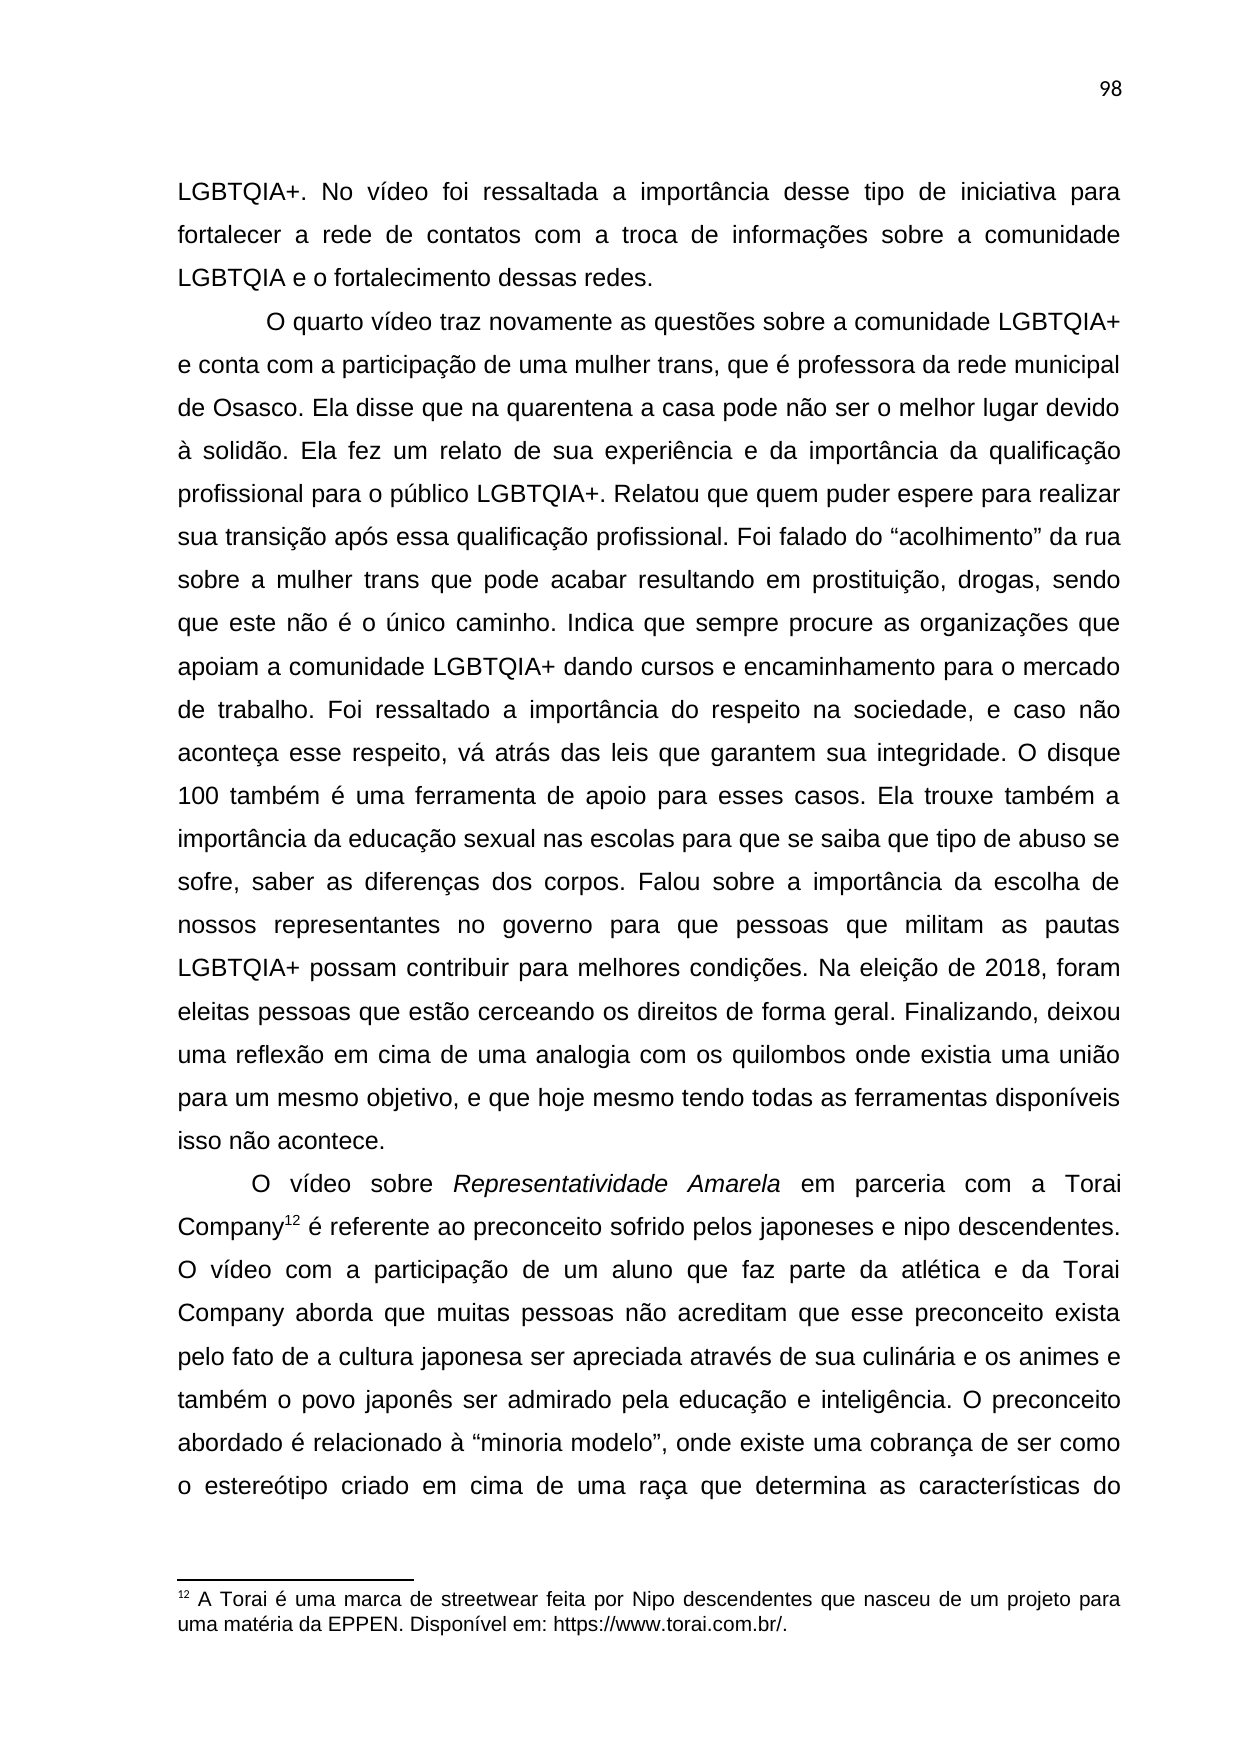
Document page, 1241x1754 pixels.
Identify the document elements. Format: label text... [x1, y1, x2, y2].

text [177, 177, 1122, 292]
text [177, 1169, 1122, 1500]
text O quarto vídeo traz novamente as questões sobre a comunidade LGBTQIA+ e conta com a participação de uma mulher trans, que é professora da rede municipal de Osasco. Ela disse que na quarentena a casa pode não ser o melhor lugar devido à solidão. Ela fez um relato de sua experiência e da importância da qualificação profissional para o público LGBTQIA+. Relatou que quem puder espere para realizar sua transição após essa qualificação profissional. Foi falado do “acolhimento” da rua sobre a mulher trans que pode acabar resultando em prostituição, drogas, sendo que este não é o único caminho. Indica que sempre procure as organizações que apoiam a comunidade LGBTQIA+ dando cursos e encaminhamento para o mercado de trabalho. Foi ressaltado a importância do respeito na sociedade, e caso não aconteça esse respeito, vá atrás das leis que garantem sua integridade. O disque 100 também é uma ferramenta de apoio para esses casos. Ela trouxe também a importância da educação sexual nas escolas para que se saiba que tipo de abuso se sofre, saber as diferenças dos corpos. Falou sobre a importância da escolha de nossos representantes no governo para que pessoas que militam as pautas LGBTQIA+ possam contribuir para melhores condições. Na eleição de 2018, foram eleitas pessoas que estão cerceando os direitos de forma geral. Finalizando, deixou uma reflexão em cima de uma analogia com os quilombos onde existia uma união para um mesmo objetivo, e que hoje mesmo tendo todas as ferramentas disponíveis isso não acontece. [177, 307, 1122, 1155]
